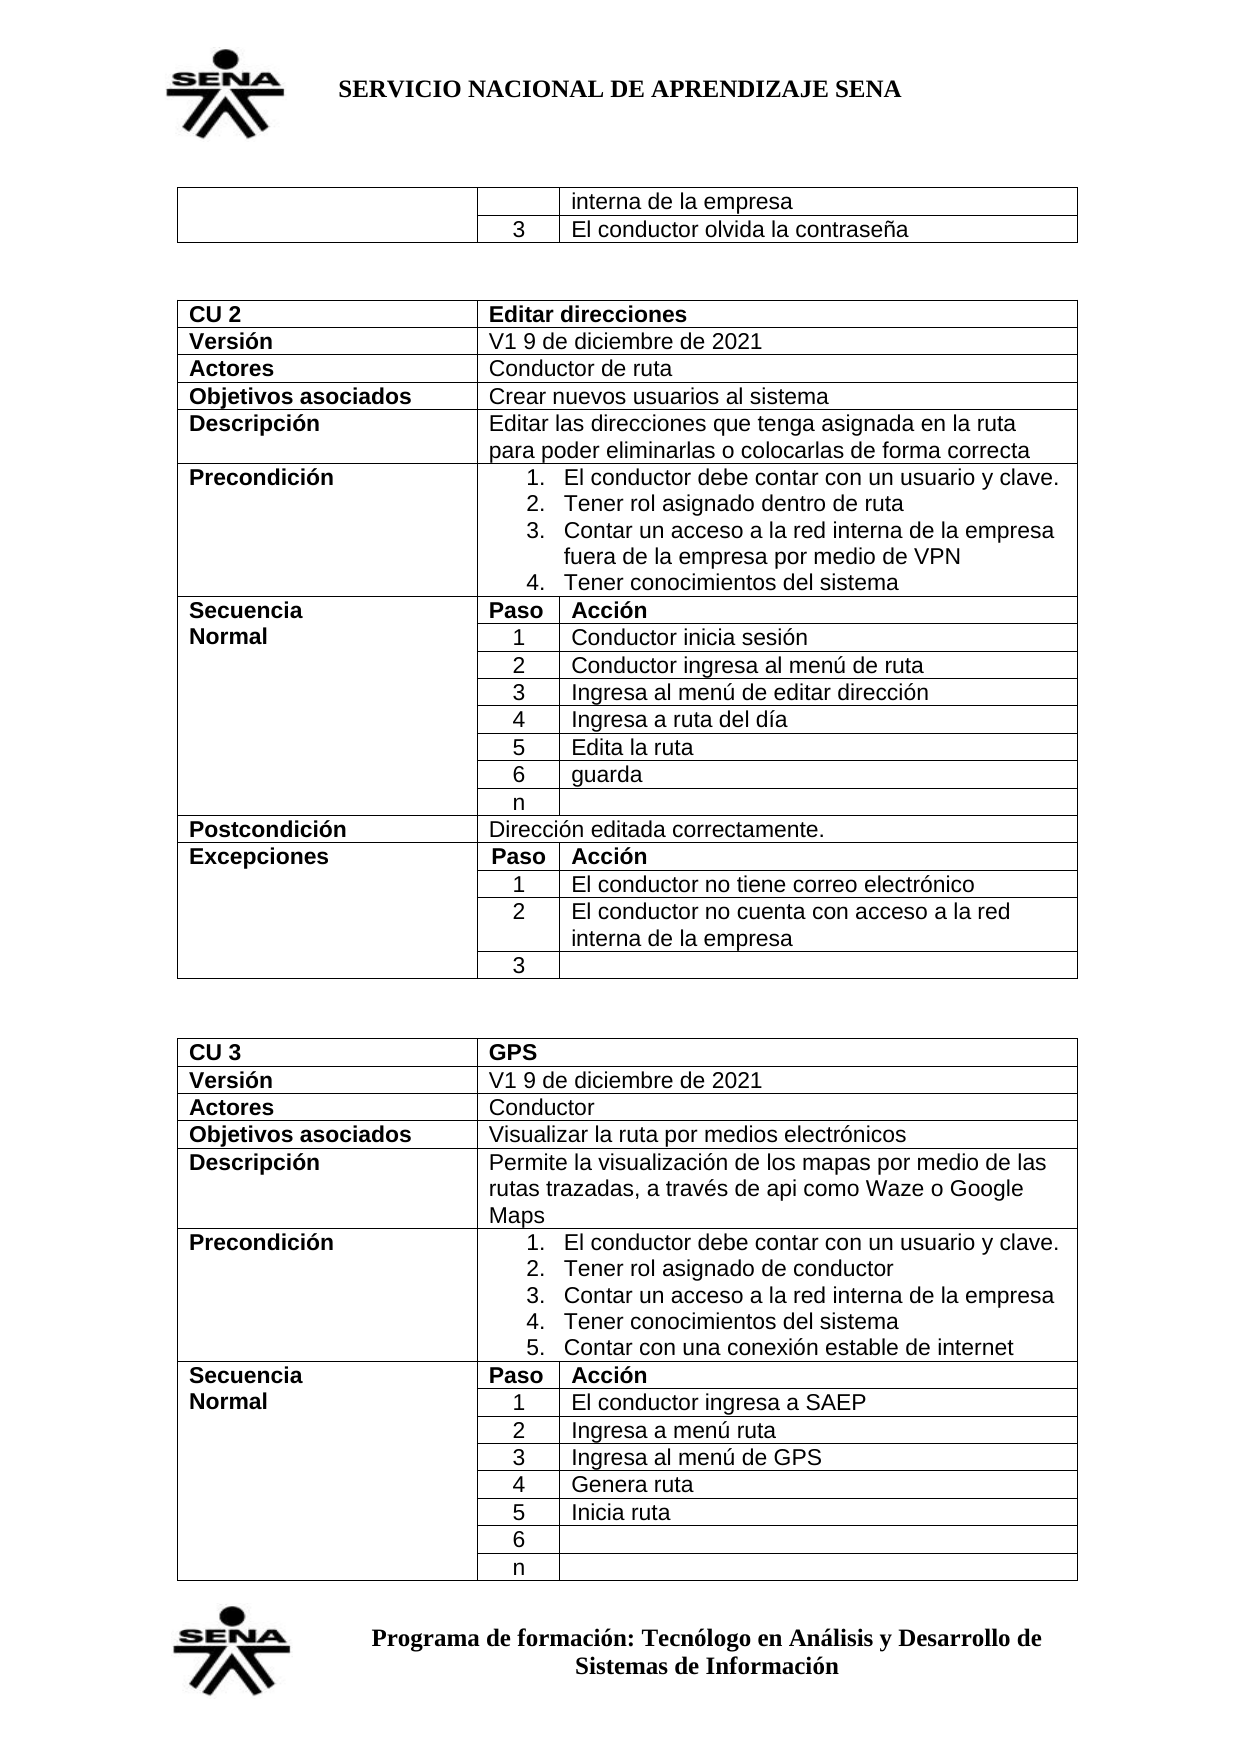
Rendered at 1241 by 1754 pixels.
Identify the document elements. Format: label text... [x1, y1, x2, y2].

table_cell [560, 1526, 1077, 1552]
table_cell Acción [560, 1362, 1077, 1388]
table_cell 3 [478, 952, 559, 978]
table_cell Precondición [178, 1229, 477, 1361]
table_cell Ingresa a menú ruta [560, 1417, 1077, 1443]
table_cell El conductor debe contar con un usuario y clave. Tener rol asignado dentro de ruta Contar un acceso a la red interna de la empresa fuera de la empresa por medio de VPN Tener conocimientos del sistema [478, 464, 1077, 596]
table_cell 3 [478, 216, 559, 242]
table_cell Excepciones [178, 843, 477, 978]
table_cell Paso [478, 597, 559, 623]
table_cell Genera ruta [560, 1471, 1077, 1498]
table_cell n [478, 1554, 559, 1580]
table_cell n [478, 789, 559, 815]
table_cell Conductor inicia sesión [560, 624, 1077, 651]
table_cell 6 [478, 761, 559, 787]
table_cell Acción [560, 597, 1077, 623]
table_header CU 2 [178, 301, 477, 327]
picture [164, 47, 287, 142]
table_cell Dirección editada correctamente. [478, 816, 1077, 842]
table_cell guarda [560, 761, 1077, 787]
table_cell Versión [178, 1067, 477, 1093]
table_cell El conductor debe contar con un usuario y clave. Tener rol asignado de conductor Contar un acceso a la red interna de la empresa Tener conocimientos del sistema Contar con una conexión estable de internet [478, 1229, 1077, 1361]
table_cell Conductor ingresa al menú de ruta [560, 652, 1077, 678]
table_cell 2 [478, 1417, 559, 1443]
table_cell Ingresa al menú de editar dirección [560, 679, 1077, 705]
table_cell 2 [478, 898, 559, 951]
table_cell 2 [478, 188, 559, 214]
table_cell [560, 789, 1077, 815]
table_cell Crear nuevos usuarios al sistema [478, 383, 1077, 409]
table_cell El conductor no cuenta con acceso a la red interna de la empresa [560, 188, 1077, 214]
table_cell Actores [178, 355, 477, 382]
table_cell El conductor no cuenta con acceso a la red interna de la empresa [560, 898, 1077, 951]
table_cell Paso [478, 1362, 559, 1388]
table_cell 4 [478, 706, 559, 733]
table_cell Descripción [178, 410, 477, 463]
table_cell Edita la ruta [560, 734, 1077, 760]
picture [171, 1603, 293, 1699]
table_cell Postcondición [178, 816, 477, 842]
table_cell 3 [478, 1444, 559, 1470]
table_cell Ingresa al menú de GPS [560, 1444, 1077, 1470]
table_cell Secuencia Normal [178, 597, 477, 815]
table_header GPS [478, 1039, 1077, 1066]
table_cell 4 [478, 1471, 559, 1498]
table_cell Objetivos asociados [178, 1121, 477, 1148]
table_cell Editar las direcciones que tenga asignada en la ruta para poder eliminarlas o colocarlas de forma correcta [478, 410, 1077, 463]
table_cell El conductor olvida la contraseña [560, 216, 1077, 242]
table_cell 6 [478, 1526, 559, 1552]
table_header Editar direcciones [478, 301, 1077, 327]
table_cell 1 [478, 871, 559, 897]
table_cell [560, 952, 1077, 978]
table_cell 1 [478, 1389, 559, 1416]
table_cell 3 [478, 679, 559, 705]
table_cell Acción [560, 843, 1077, 870]
table_cell 1 [478, 624, 559, 651]
table_cell Permite la visualización de los mapas por medio de las rutas trazadas, a través de api como Waze o Google Maps [478, 1149, 1077, 1228]
table_cell Precondición [178, 464, 477, 596]
table_cell [560, 1554, 1077, 1580]
table_cell Visualizar la ruta por medios electrónicos [478, 1121, 1077, 1148]
table_cell Inicia ruta [560, 1499, 1077, 1525]
table_cell Paso [478, 843, 559, 870]
table_cell Actores [178, 1094, 477, 1120]
table_header CU 3 [178, 1039, 477, 1066]
table_cell Versión [178, 328, 477, 354]
table_cell V1 9 de diciembre de 2021 [478, 1067, 1077, 1093]
table_cell El conductor no tiene correo electrónico [560, 871, 1077, 897]
table_cell Conductor de ruta [478, 355, 1077, 382]
table_cell Secuencia Normal [178, 1362, 477, 1580]
table_cell V1 9 de diciembre de 2021 [478, 328, 1077, 354]
table_cell 2 [478, 652, 559, 678]
table_cell 5 [478, 734, 559, 760]
table_cell 5 [478, 1499, 559, 1525]
table_cell Descripción [178, 1149, 477, 1228]
table_cell El conductor ingresa a SAEP [560, 1389, 1077, 1416]
table_cell Objetivos asociados [178, 383, 477, 409]
table_cell Conductor [478, 1094, 1077, 1120]
table_cell Ingresa a ruta del día [560, 706, 1077, 733]
